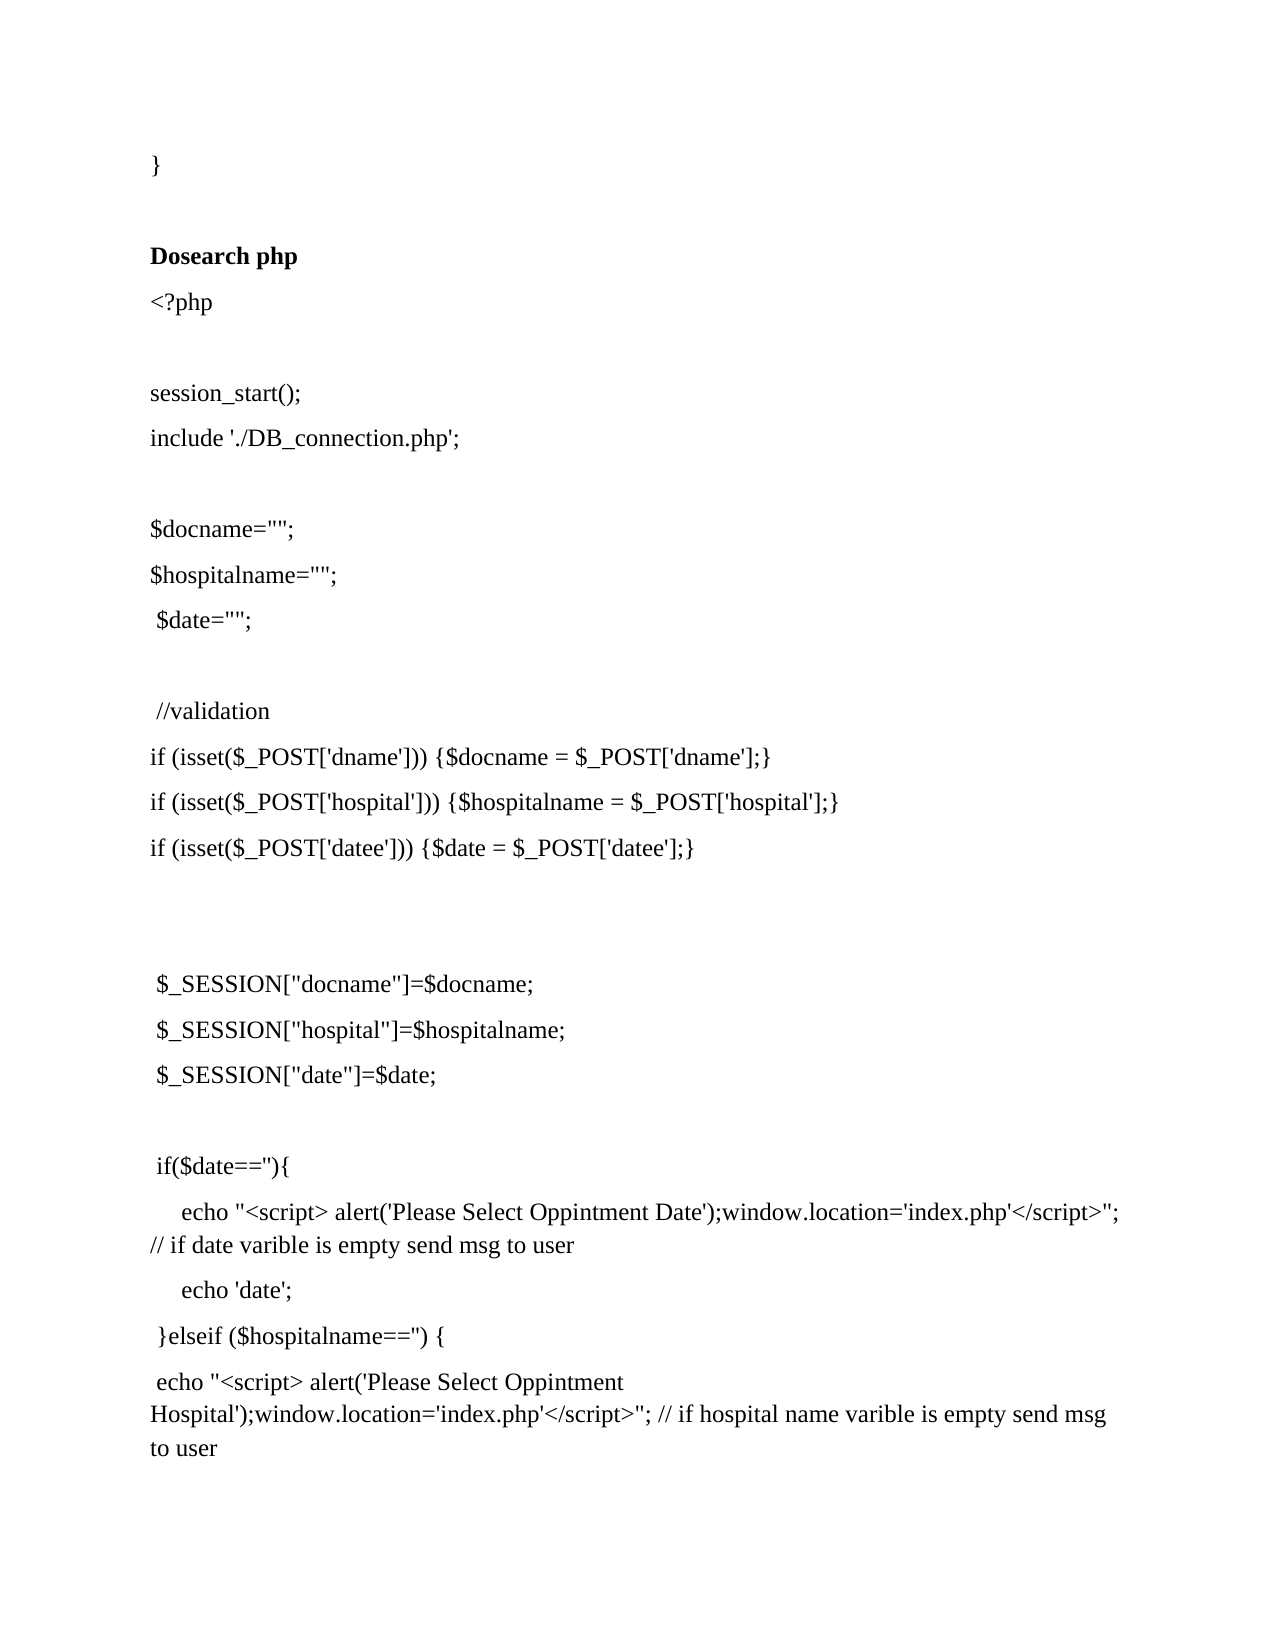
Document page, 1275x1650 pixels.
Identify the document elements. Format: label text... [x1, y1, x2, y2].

text $_SESSION["docname"]=$docname; [150, 969, 1125, 998]
text $_SESSION["hospital"]=$hospitalname; [150, 1015, 1125, 1044]
text echo "<script> alert('Please Select Oppintment Hospital');window.location='index.php'</script>"; // if hospital name varible is empty send msg to user [150, 1367, 1125, 1461]
text $docname=""; [150, 514, 1125, 543]
text //validation [150, 696, 1125, 725]
text if (isset($_POST['datee'])) {$date = $_POST['datee'];} [150, 833, 1125, 862]
text if (isset($_POST['hospital'])) {$hospitalname = $_POST['hospital'];} [150, 787, 1125, 816]
text echo "<script> alert('Please Select Oppintment Date');window.location='index.php'</script>"; // if date varible is empty send msg to user [150, 1197, 1125, 1259]
text Dosearch php [150, 241, 1125, 270]
text $_SESSION["date"]=$date; [150, 1060, 1125, 1089]
text }elseif ($hospitalname=='') { [150, 1321, 1125, 1350]
text $date=""; [150, 605, 1125, 634]
text } [150, 150, 1125, 179]
text echo 'date'; [150, 1276, 1125, 1304]
text include './DB_connection.php'; [150, 423, 1125, 452]
text if($date==''){ [150, 1151, 1125, 1180]
text <?php [150, 287, 1125, 315]
text session_start(); [150, 378, 1125, 406]
text $hospitalname=""; [150, 560, 1125, 588]
text if (isset($_POST['dname'])) {$docname = $_POST['dname'];} [150, 742, 1125, 771]
